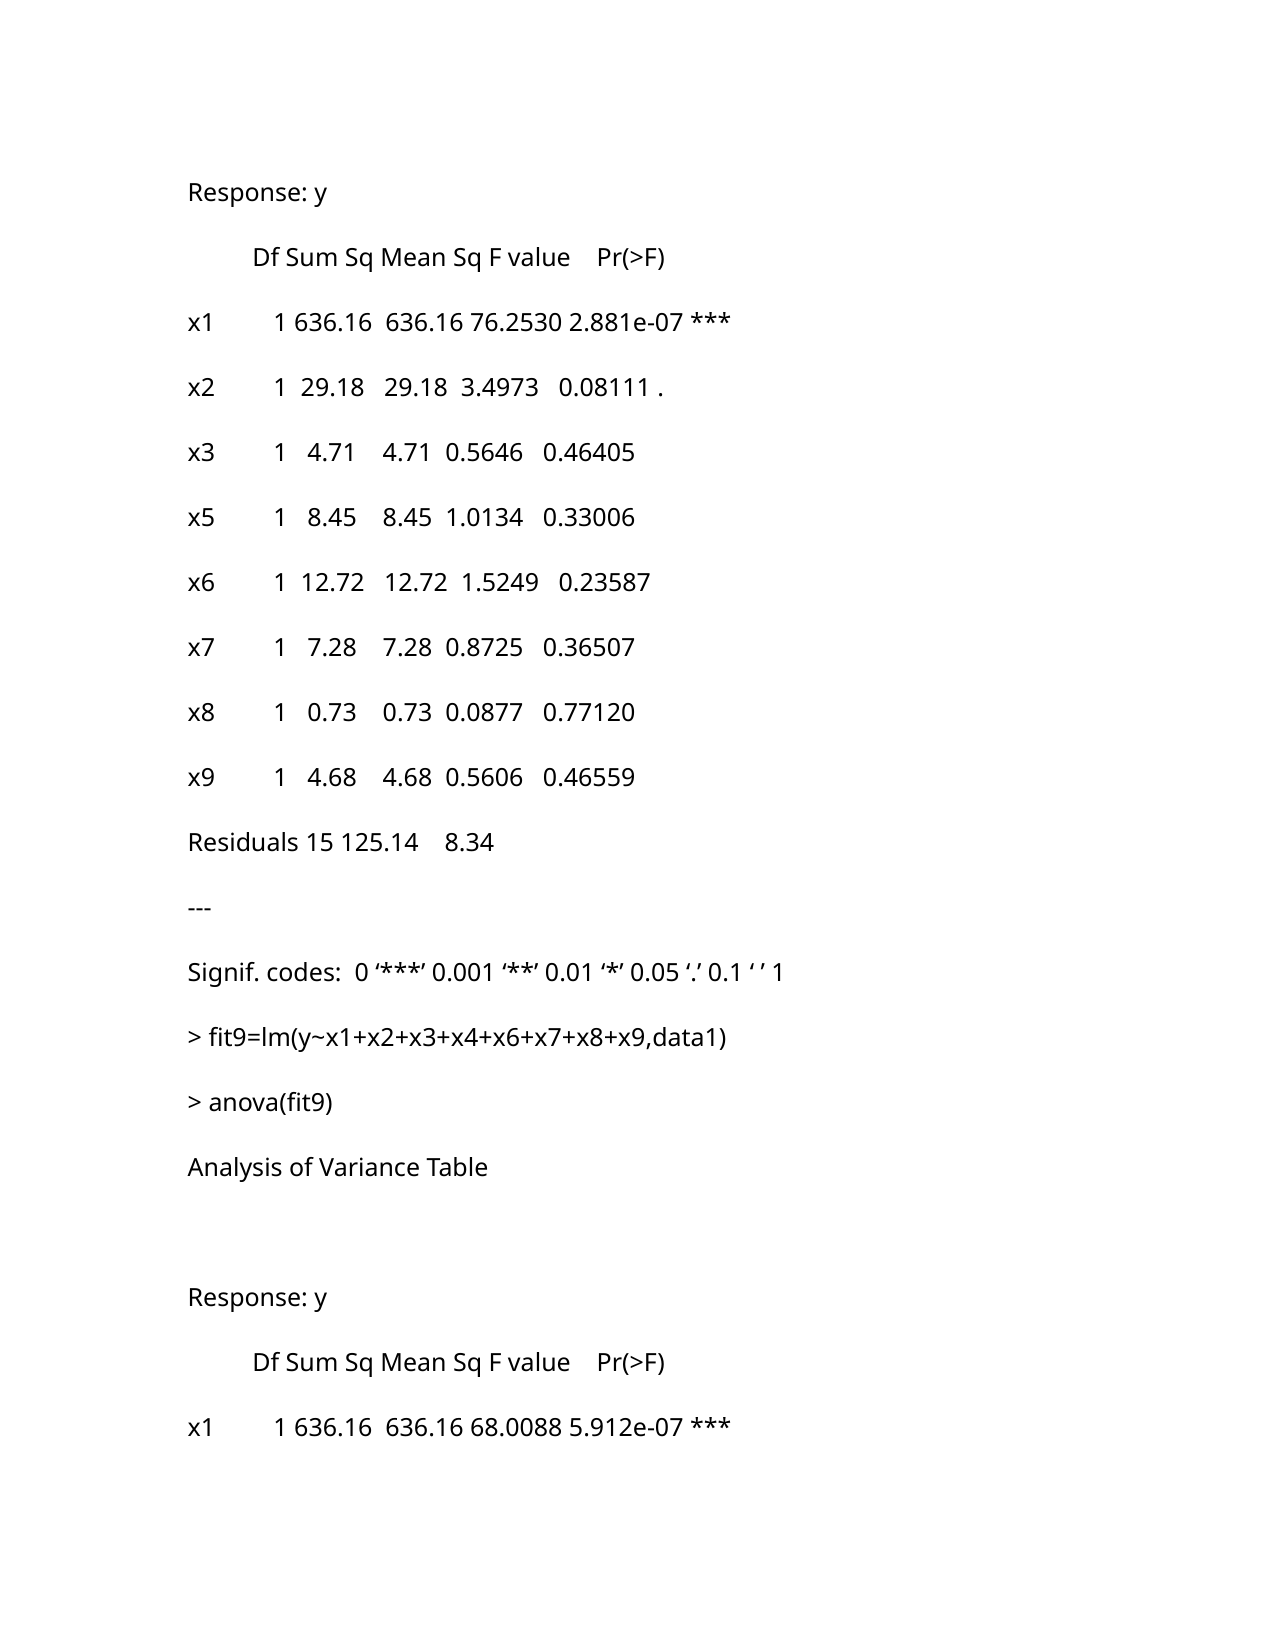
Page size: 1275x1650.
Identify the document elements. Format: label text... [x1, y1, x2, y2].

text x3 1 4.71 4.71 0.5646 0.46405 [187, 419, 1087, 484]
text x9 1 4.68 4.68 0.5606 0.46559 [187, 744, 1087, 809]
text Analysis of Variance Table [187, 1134, 1087, 1199]
text x1 1 636.16 636.16 76.2530 2.881e-07 *** [187, 289, 1087, 354]
text Residuals 15 125.14 8.34 [187, 809, 1087, 874]
text x6 1 12.72 12.72 1.5249 0.23587 [187, 549, 1087, 614]
text Response: y [187, 1264, 1087, 1329]
text > anova(fit9) [187, 1069, 1087, 1134]
text x8 1 0.73 0.73 0.0877 0.77120 [187, 679, 1087, 744]
text x7 1 7.28 7.28 0.8725 0.36507 [187, 614, 1087, 679]
text x2 1 29.18 29.18 3.4973 0.08111 . [187, 354, 1087, 419]
text x1 1 636.16 636.16 68.0088 5.912e-07 *** [187, 1394, 1087, 1459]
text Signif. codes: 0 ‘***’ 0.001 ‘**’ 0.01 ‘*’ 0.05 ‘.’ 0.1 ‘ ’ 1 [187, 939, 1087, 1004]
text x5 1 8.45 8.45 1.0134 0.33006 [187, 484, 1087, 549]
text Df Sum Sq Mean Sq F value Pr(>F) [187, 224, 1087, 289]
text Df Sum Sq Mean Sq F value Pr(>F) [187, 1329, 1087, 1394]
text Response: y [187, 159, 1087, 224]
text --- [187, 874, 1087, 939]
text > fit9=lm(y~x1+x2+x3+x4+x6+x7+x8+x9,data1) [187, 1004, 1087, 1069]
